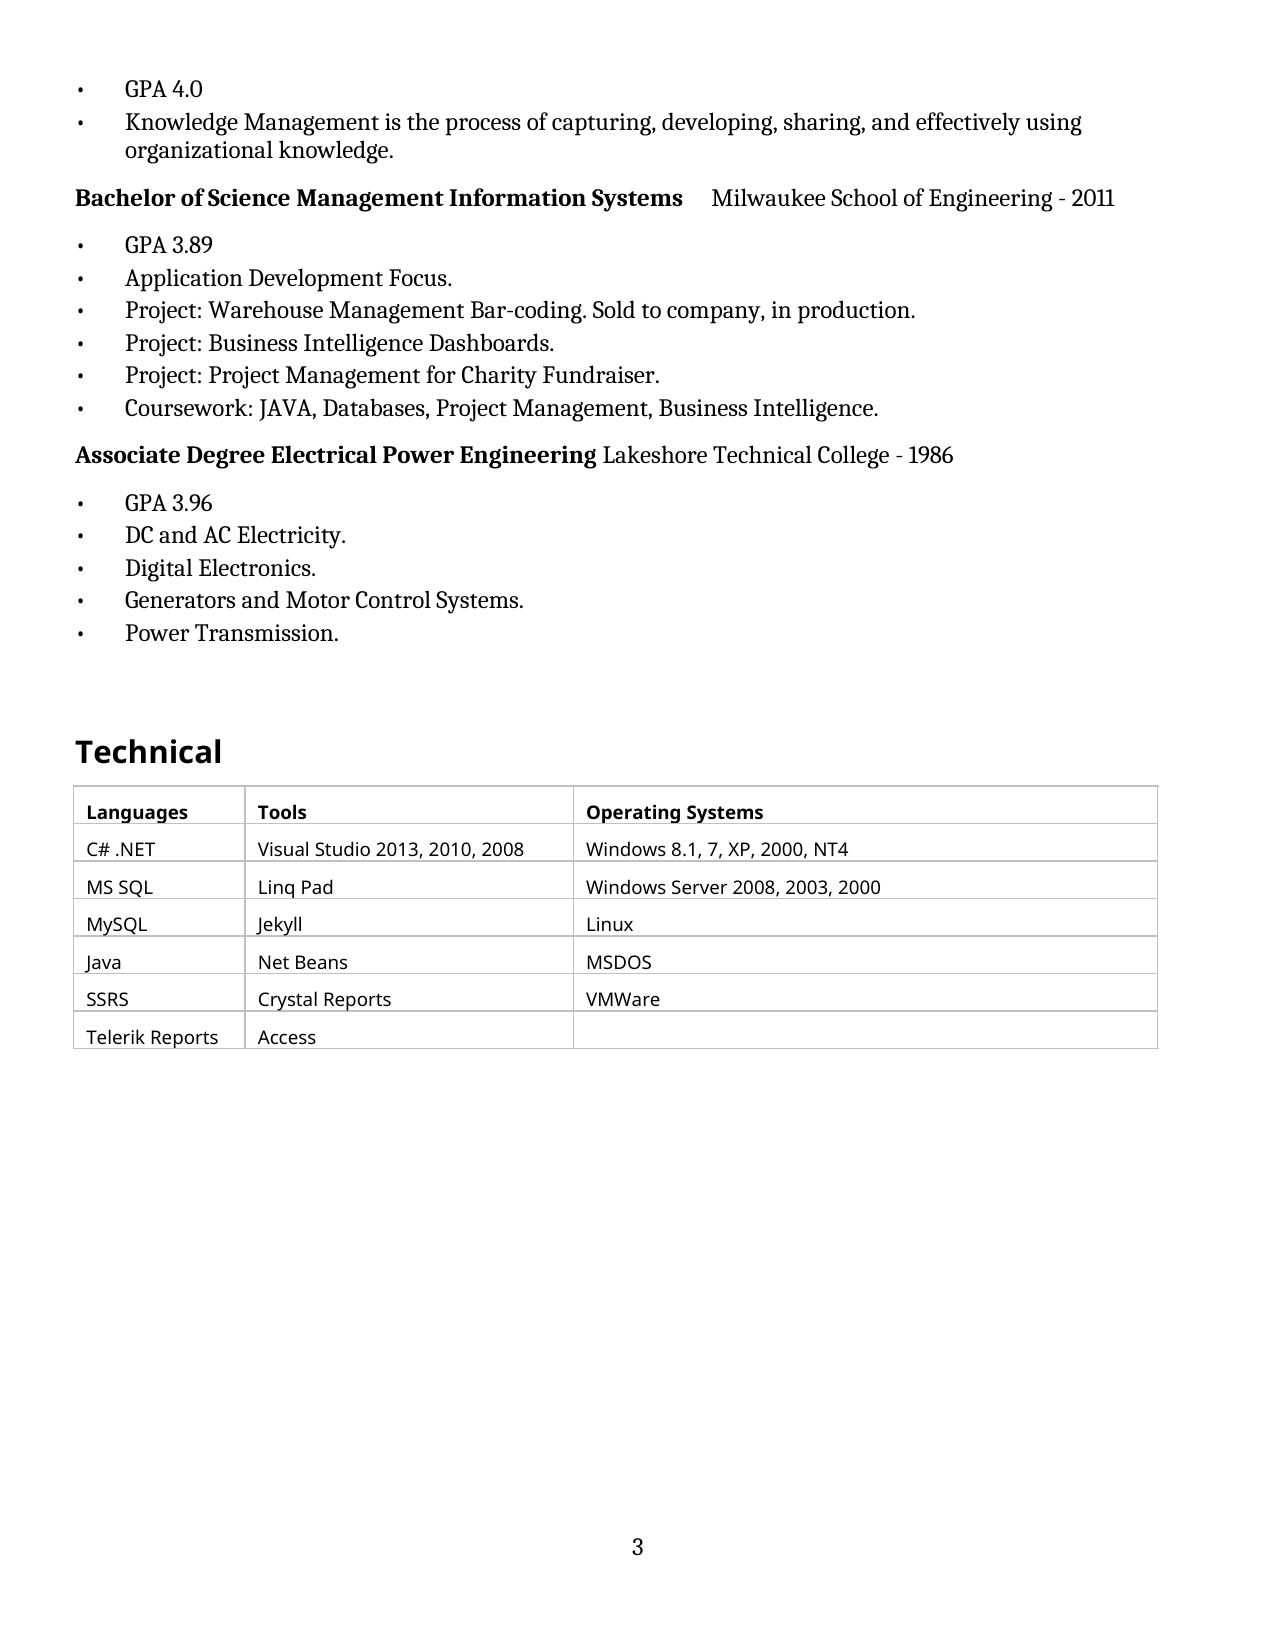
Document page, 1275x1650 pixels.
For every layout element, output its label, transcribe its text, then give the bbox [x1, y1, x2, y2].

list GPA 3.89 [75, 231, 1200, 260]
table_header Operating Systems [574, 787, 1157, 823]
list DC and AC Electricity. [75, 521, 1200, 550]
table_cell Java [74, 937, 244, 973]
table_header Languages [74, 787, 244, 823]
table_cell MS SQL [74, 862, 244, 898]
table_header Tools [246, 787, 573, 823]
table_cell Linq Pad [246, 862, 573, 898]
text Technical [75, 730, 1200, 773]
table_cell VMWare [574, 974, 1157, 1010]
table_cell C# .NET [74, 824, 244, 860]
table_cell Crystal Reports [246, 974, 573, 1010]
table_cell Windows 8.1, 7, XP, 2000, NT4 [574, 824, 1157, 860]
list GPA 4.0 [75, 75, 1200, 104]
table_cell Windows Server 2008, 2003, 2000 [574, 862, 1157, 898]
list Generators and Motor Control Systems. [75, 586, 1200, 615]
table_cell Visual Studio 2013, 2010, 2008 [246, 824, 573, 860]
table_cell Net Beans [246, 937, 573, 973]
table_cell Telerik Reports [74, 1012, 244, 1048]
table_cell Jekyll [246, 899, 573, 935]
table_cell Linux [574, 899, 1157, 935]
list Power Transmission. [75, 619, 1200, 647]
table_cell SSRS [74, 974, 244, 1010]
list Application Development Focus. [75, 264, 1200, 292]
table_cell [574, 1012, 1157, 1048]
table_cell MSDOS [574, 937, 1157, 973]
table_cell Access [246, 1012, 573, 1048]
list GPA 3.96 [75, 489, 1200, 517]
list Project: Project Management for Charity Fundraiser. [75, 361, 1200, 390]
text Bachelor of Science Management Information Systems Milwaukee School of Engineering - 2011 [75, 184, 1200, 212]
table_cell MySQL [74, 899, 244, 935]
list Project: Business Intelligence Dashboards. [75, 329, 1200, 357]
list Digital Electronics. [75, 554, 1200, 582]
list Project: Warehouse Management Bar-coding. Sold to company, in production. [75, 296, 1200, 325]
text Associate Degree Electrical Power Engineering Lakeshore Technical College - 1986 [75, 441, 1200, 470]
list Knowledge Management is the process of capturing, developing, sharing, and effectively using organizational knowledge. [75, 107, 1200, 165]
list Coursework: JAVA, Databases, Project Management, Business Intelligence. [75, 394, 1200, 422]
